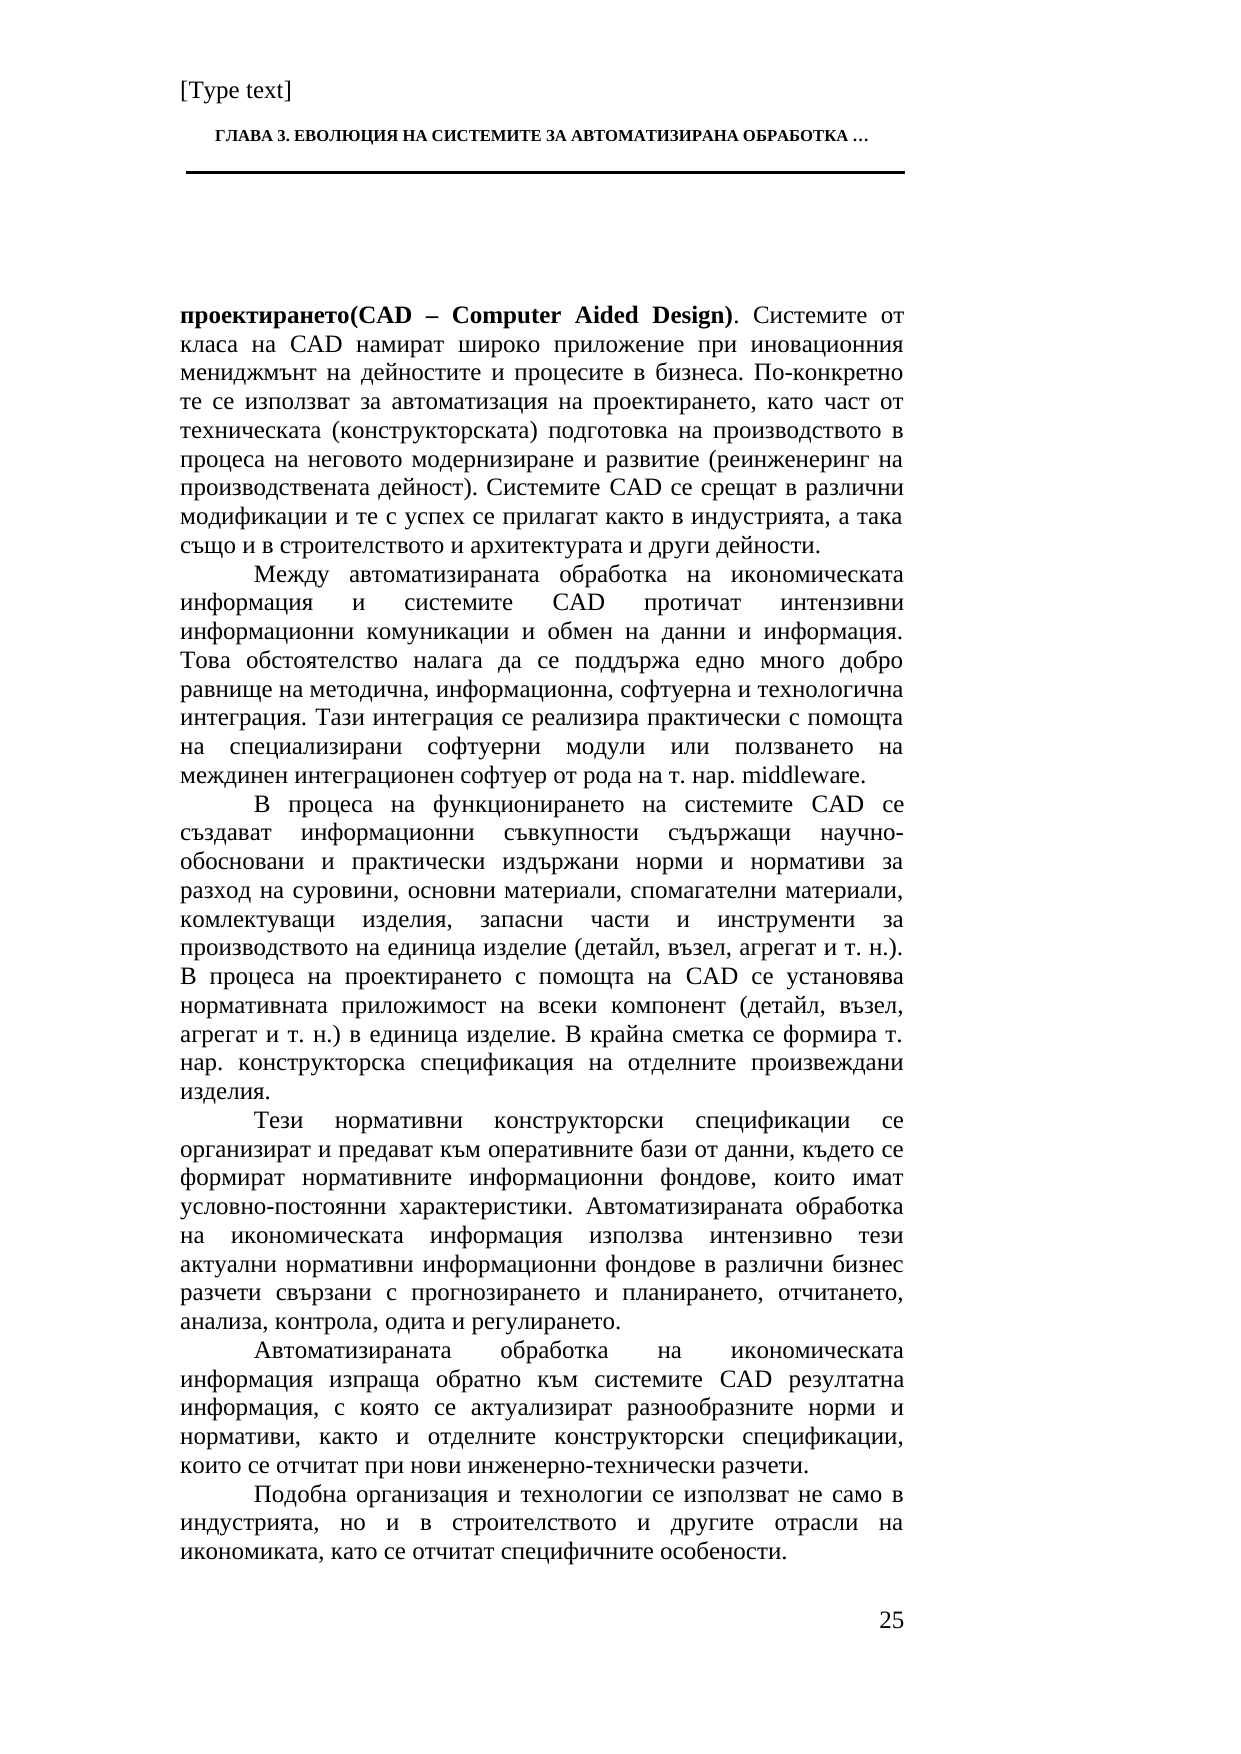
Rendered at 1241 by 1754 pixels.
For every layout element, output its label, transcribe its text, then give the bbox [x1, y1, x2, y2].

text Между автоматизираната обработка на икономическата информация и системите CAD протичат интензивни информационни комуникации и обмен на данни и информация. Това обстоятелство налага да се поддържа едно много добро равнище на методична, информационна, софтуерна и технологична интеграция. Тази интеграция се реализира практически с помощта на специализирани софтуерни модули или ползването на междинен интеграционен софтуер от рода на т. нар. middleware. [180, 559, 904, 789]
text В процеса на функционирането на системите CAD се създават информационни съвкупности съдържащи научно-обосновани и практически издържани норми и нормативи за разход на суровини, основни материали, спомагателни материали, комлектуващи изделия, запасни части и инструменти за производството на единица изделие (детайл, възел, агрегат и т. н.). В процеса на проектирането с помощта на CAD се установява нормативната приложимост на всеки компонент (детайл, възел, агрегат и т. н.) в единица изделие. В крайна сметка се формира т. нар. конструкторска спецификация на отделните произвеждани изделия. [180, 789, 904, 1105]
text Тези нормативни конструкторски спецификации се организират и предават към оперативните бази от данни, където се формират нормативните информационни фондове, които имат условно-постоянни характеристики. Автоматизираната обработка на икономическата информация използва интензивно тези актуални нормативни информационни фондове в различни бизнес разчети свързани с прогнозирането и планирането, отчитането, анализа, контрола, одита и регулирането. [180, 1105, 904, 1335]
text Подобна организация и технологии се използват не само в индустрията, но и в строителството и другите отрасли на икономиката, като се отчитат специфичните особености. [180, 1479, 904, 1565]
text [180, 300, 904, 559]
text Автоматизираната обработка на икономическата информация изпраща обратно към системите CAD резултатна информация, с която се актуализират разнообразните норми и нормативи, както и отделните конструкторски спецификации, които се отчитат при нови инженерно-технически разчети. [180, 1335, 904, 1479]
